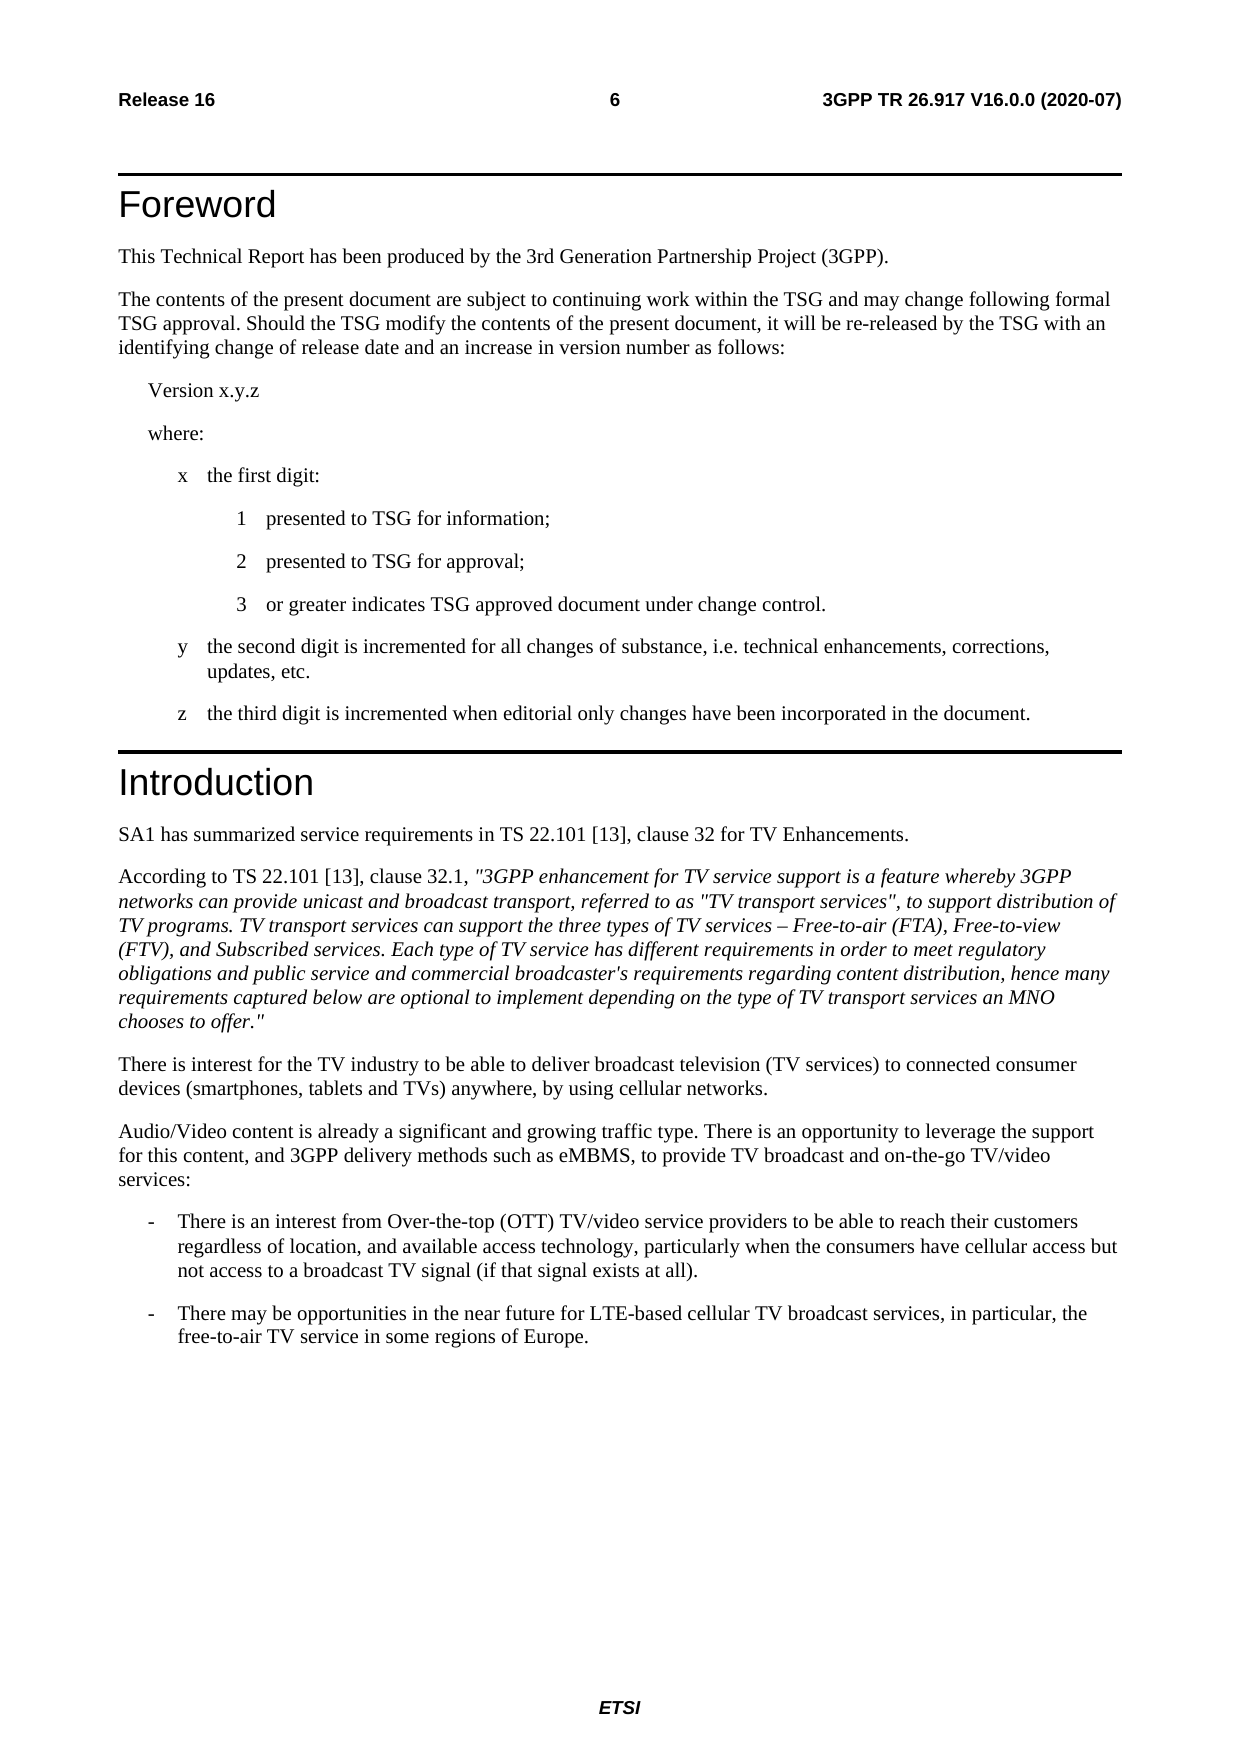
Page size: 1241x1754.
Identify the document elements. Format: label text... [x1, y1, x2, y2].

text This Technical Report has been produced by the 3rd Generation Partnership Project (3GPP). [118, 244, 1122, 268]
text where: [148, 420, 1122, 444]
subtitle Introduction [118, 754, 1122, 803]
text 1 presented to TSG for information; [236, 506, 1122, 530]
text The contents of the present document are subject to continuing work within the TSG and may change following formal TSG approval. Should the TSG modify the contents of the present document, it will be re-released by the TSG with an identifying change of release date and an increase in version number as follows: [118, 287, 1122, 359]
text - There is an interest from Over-the-top (OTT) TV/video service providers to be able to reach their customers regardless of location, and available access technology, particularly when the consumers have cellular access but not access to a broadcast TV signal (if that signal exists at all). [148, 1209, 1122, 1282]
text y the second digit is incremented for all changes of substance, i.e. technical enhancements, corrections, updates, etc. [177, 634, 1122, 683]
text SA1 has summarized service requirements in TS 22.101 [13], clause 32 for TV Enhancements. [118, 822, 1122, 846]
text According to TS 22.101 [13], clause 32.1, "3GPP enhancement for TV service support is a feature whereby 3GPP networks can provide unicast and broadcast transport, referred to as "TV transport services", to support distribution of TV programs. TV transport services can support the three types of TV services – Free-to-air (FTA), Free-to-view (FTV), and Subscribed services. Each type of TV service has different requirements in order to meet regulatory obligations and public service and commercial broadcaster's requirements regarding content distribution, hence many requirements captured below are optional to implement depending on the type of TV transport services an MNO chooses to offer." [118, 864, 1122, 1033]
text - There may be opportunities in the near future for LTE-based cellular TV broadcast services, in particular, the free-to-air TV service in some regions of Europe. [148, 1300, 1122, 1348]
text z the third digit is incremented when editorial only changes have been incorporated in the document. [177, 701, 1122, 725]
text Audio/Video content is already a significant and growing traffic type. There is an opportunity to leverage the support for this content, and 3GPP delivery methods such as eMBMS, to provide TV broadcast and on-the-go TV/video services: [118, 1118, 1122, 1191]
subtitle Foreword [118, 176, 1122, 225]
text x the first digit: [177, 463, 1122, 487]
text There is interest for the TV industry to be able to deliver broadcast television (TV services) to connected consumer devices (smartphones, tablets and TVs) anywhere, by using cellular networks. [118, 1052, 1122, 1100]
text 2 presented to TSG for approval; [236, 549, 1122, 573]
text 3 or greater indicates TSG approved document under change control. [236, 592, 1122, 616]
text Version x.y.z [148, 378, 1122, 402]
